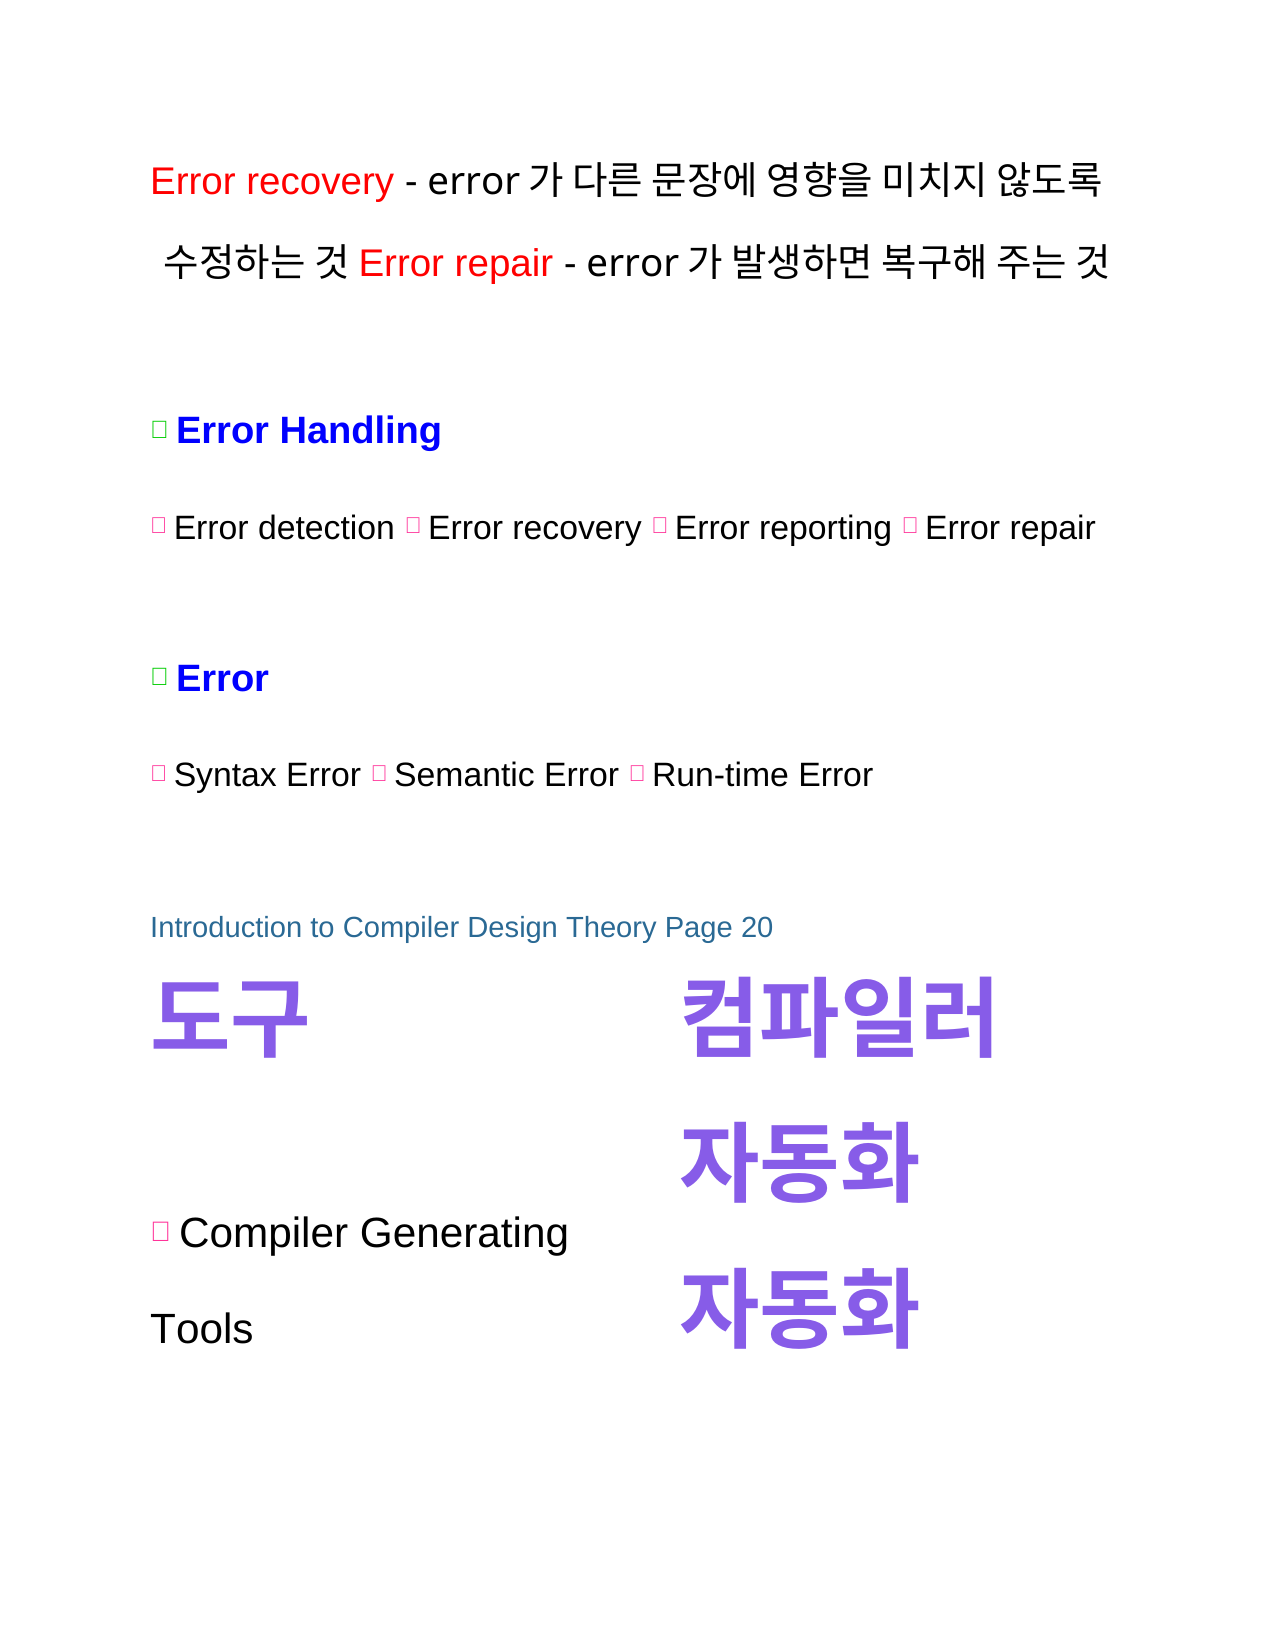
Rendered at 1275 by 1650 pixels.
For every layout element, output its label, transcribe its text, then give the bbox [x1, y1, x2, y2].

text 컴파일러 [679, 948, 1125, 1075]
text 도구 [150, 948, 596, 1075]
text  Error Handling [150, 376, 1125, 452]
text 자동화 [679, 1094, 1125, 1221]
text Introduction to Compiler Design Theory Page 20 [150, 910, 1125, 943]
text  Error detection  Error recovery  Error reporting  Error repair [150, 479, 1125, 546]
text Error recovery - error가 다른 문장에 영향을 미치지 않도록 [150, 150, 1125, 206]
text 자동화 [679, 1240, 1125, 1366]
text  Error [150, 624, 1125, 700]
text  Syntax Error  Semantic Error  Run-time Error [150, 727, 1125, 794]
text  Compiler Generating Tools [150, 1172, 596, 1353]
text 수정하는 것 Error repair - error가 발생하면 복구해 주는 것 [150, 232, 1125, 288]
